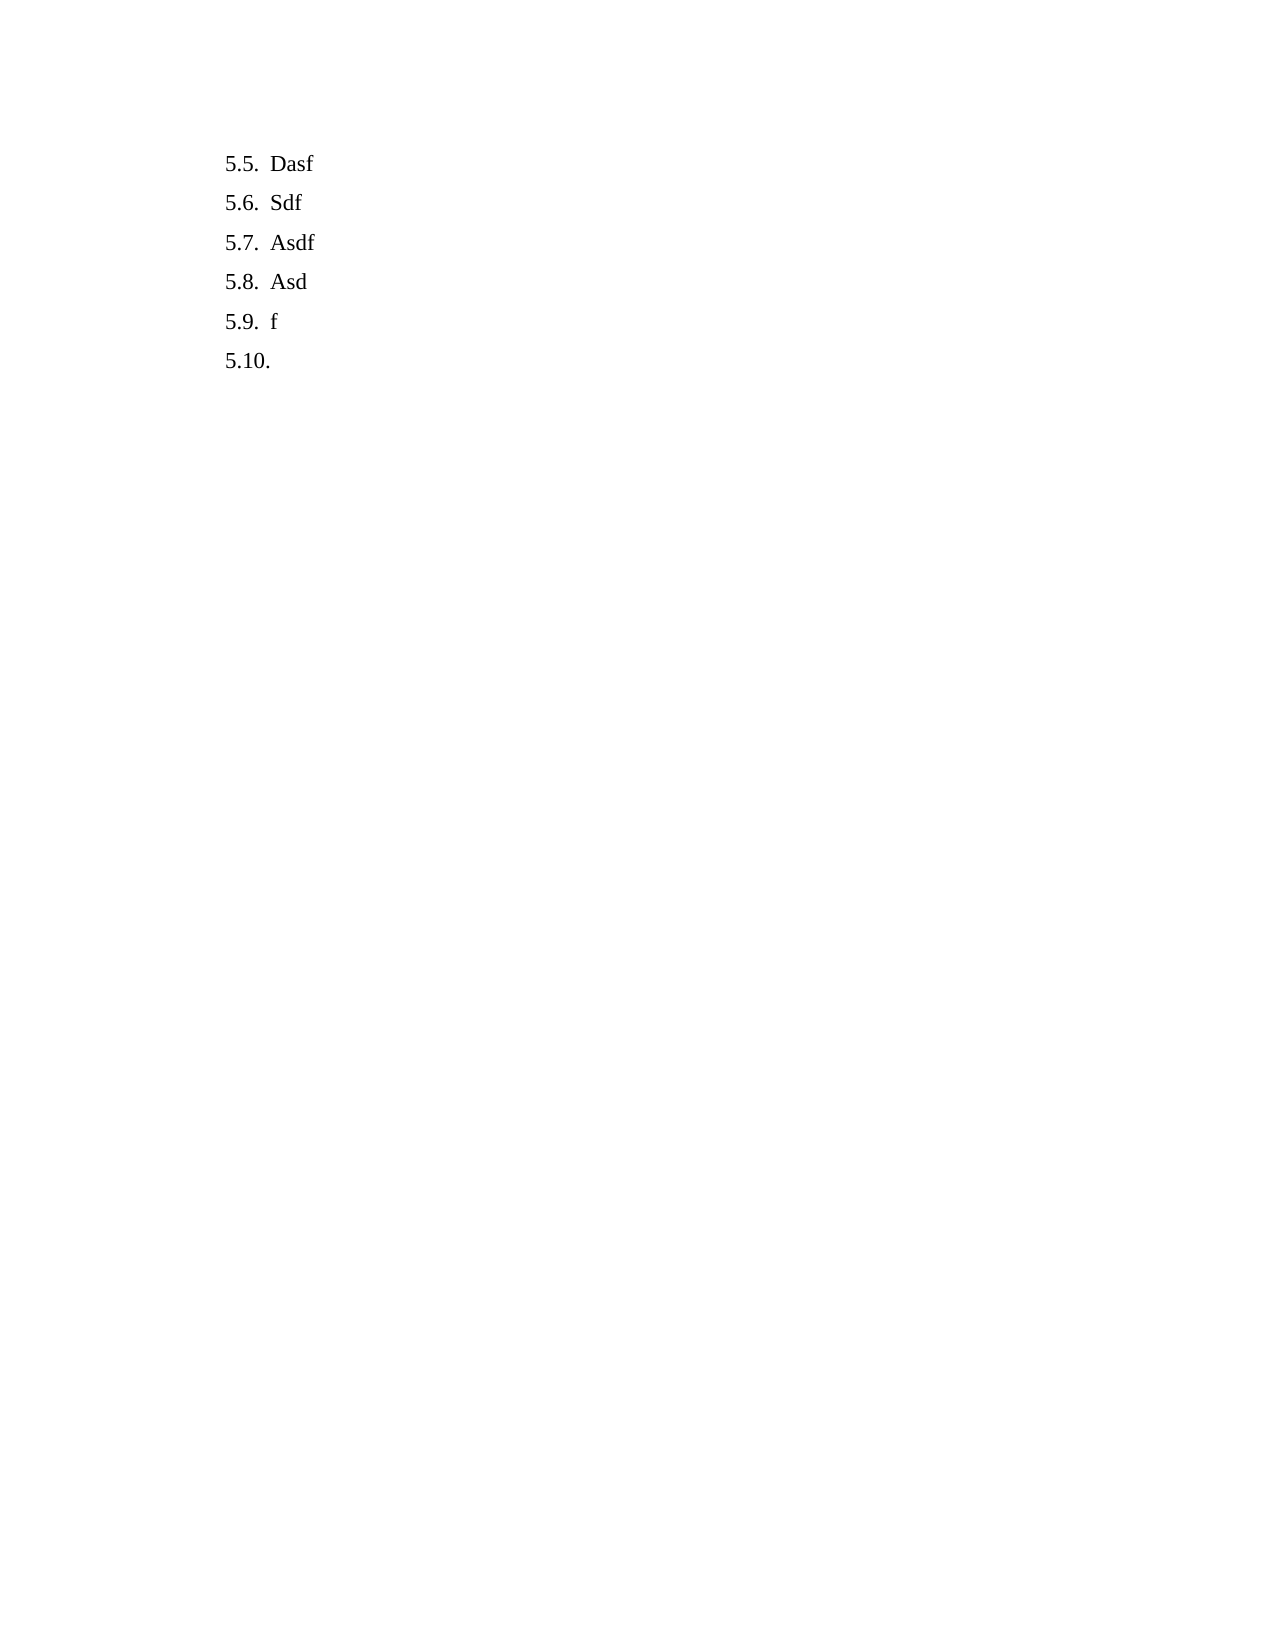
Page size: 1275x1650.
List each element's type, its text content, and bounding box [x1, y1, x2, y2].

list Sdf [225, 189, 1087, 216]
list Asd [225, 268, 1087, 295]
list Asdf [225, 229, 1087, 255]
list Dasf [225, 150, 1087, 176]
list f [225, 308, 1087, 334]
